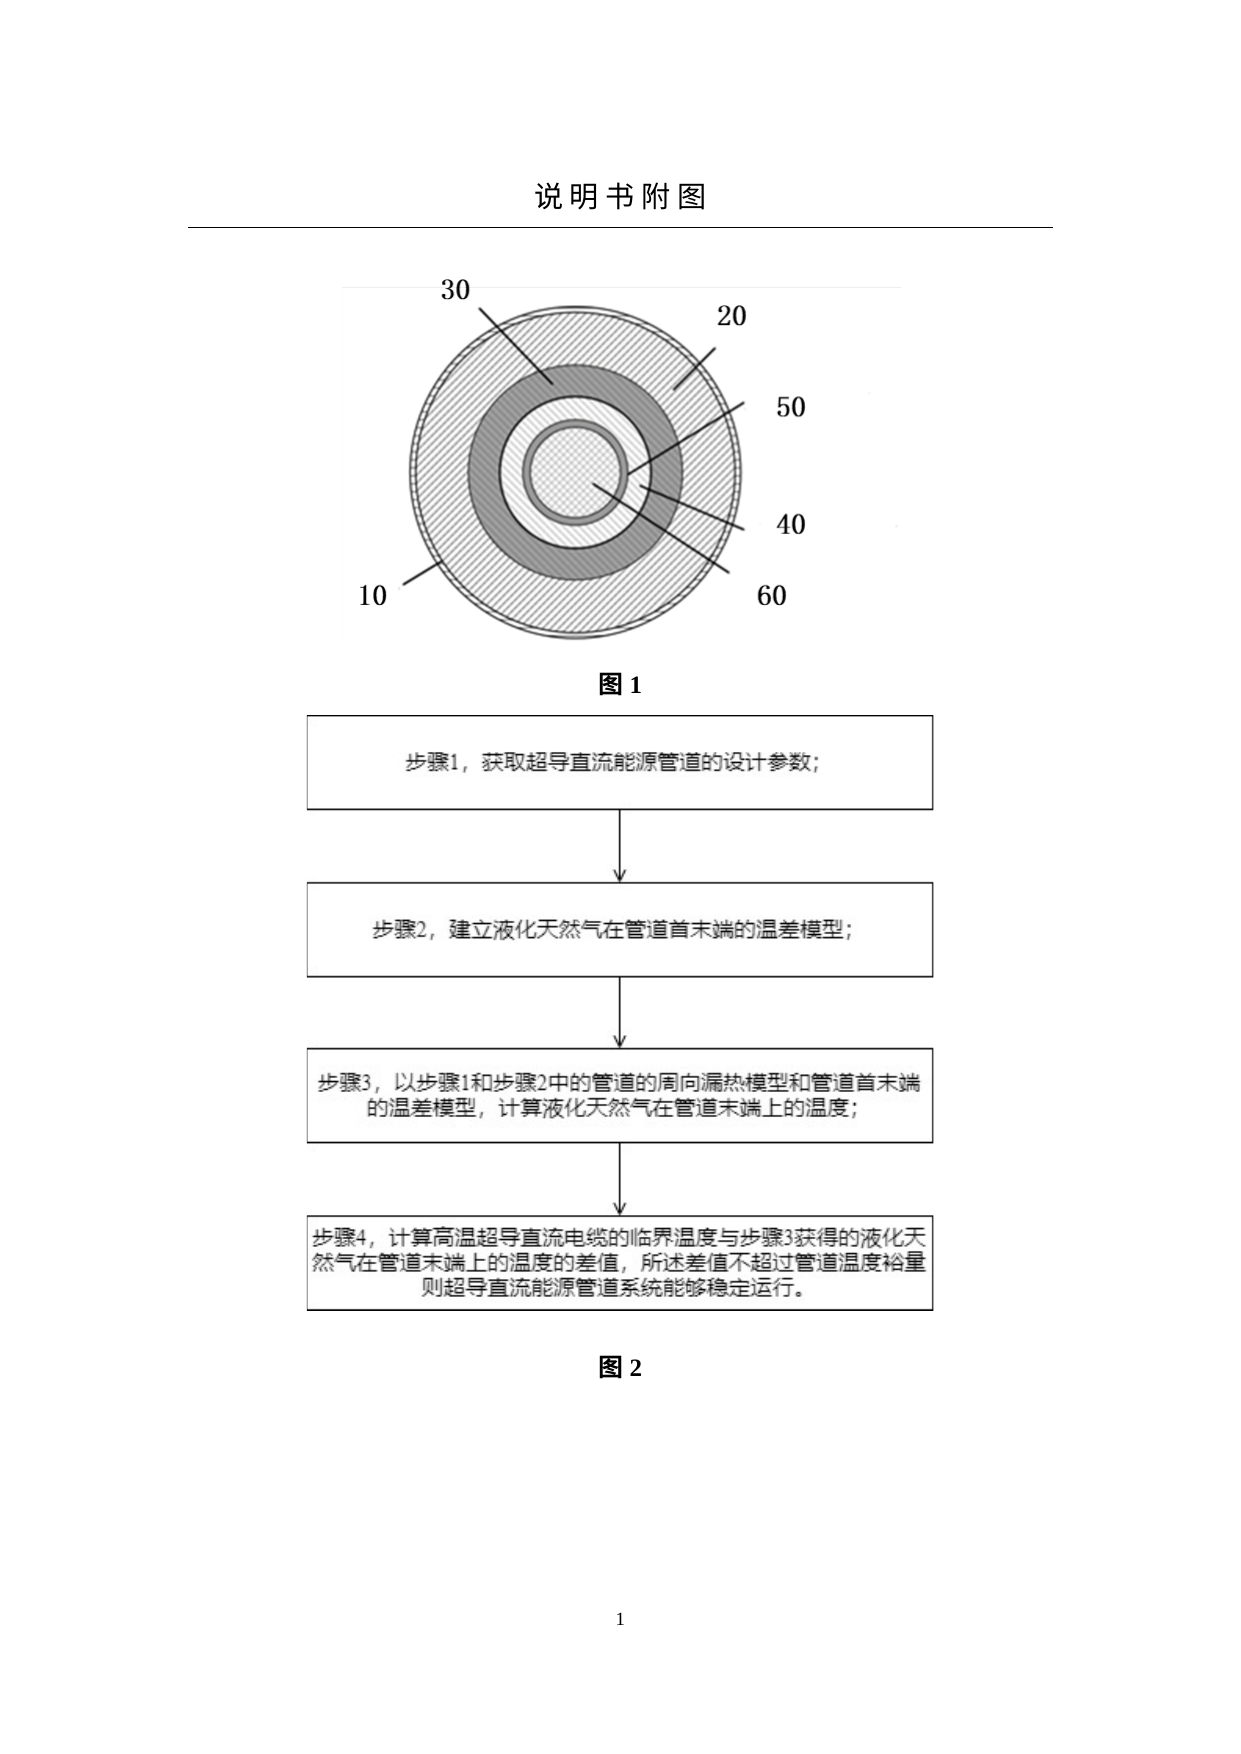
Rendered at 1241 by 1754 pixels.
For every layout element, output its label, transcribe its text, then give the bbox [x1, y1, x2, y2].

picture [306, 715, 934, 1311]
picture [339, 260, 902, 643]
text 图 1 [187, 651, 1053, 716]
table_header 说 明 书 附 图 [188, 162, 1053, 227]
text 图 2 [187, 1333, 1053, 1398]
